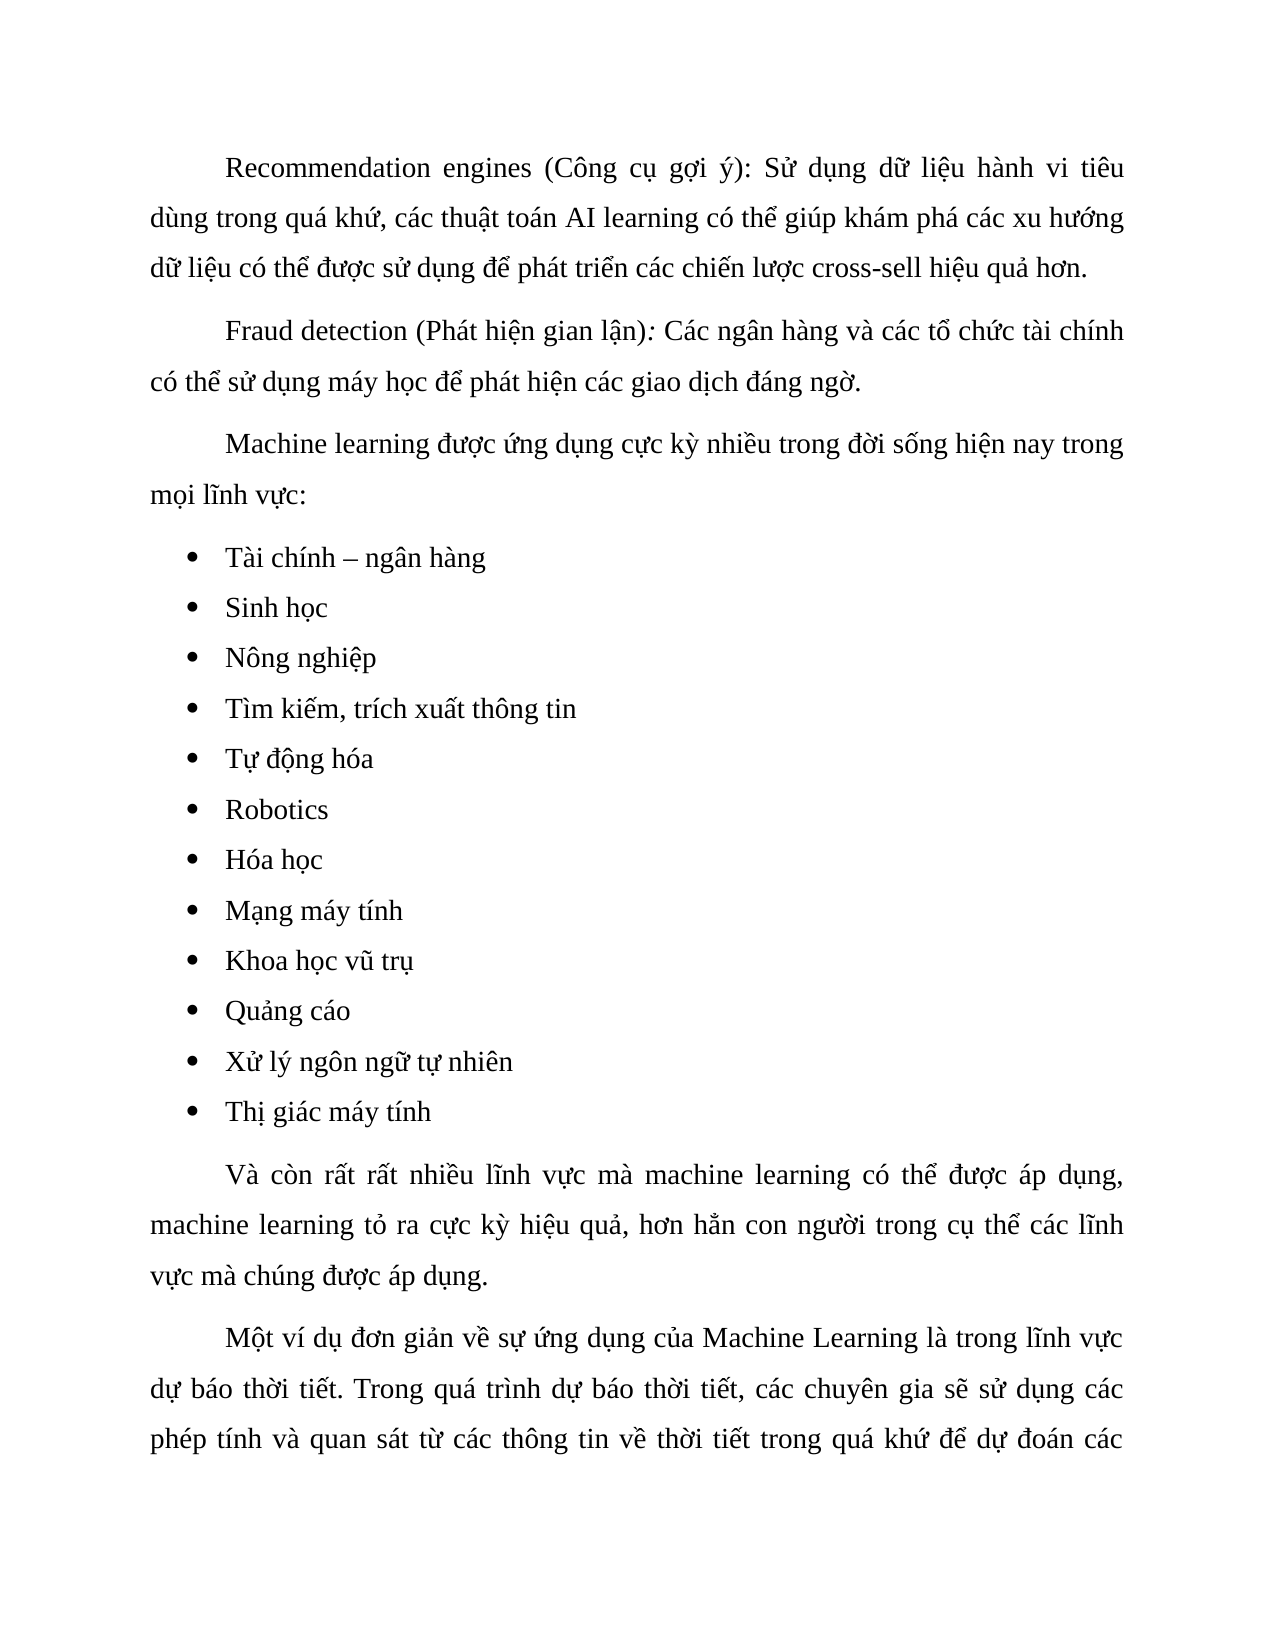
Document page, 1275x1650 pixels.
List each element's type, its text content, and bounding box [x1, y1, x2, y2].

text Và còn rất rất nhiều lĩnh vực mà machine learning có thể được áp dụng, machine learning tỏ ra cực kỳ hiệu quả, hơn hẳn con người trong cụ thể các lĩnh vực mà chúng được áp dụng. [150, 1157, 1125, 1291]
list Sinh học [187, 590, 1125, 624]
list Quảng cáo [187, 993, 1125, 1027]
list Khoa học vũ trụ [187, 943, 1125, 977]
text Fraud detection (Phát hiện gian lận): Các ngân hàng và các tổ chức tài chính có thể sử dụng máy học để phát hiện các giao dịch đáng ngờ. [150, 313, 1125, 397]
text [150, 1321, 1125, 1455]
list Tìm kiếm, trích xuất thông tin [187, 691, 1125, 724]
list Thị giác máy tính [187, 1094, 1125, 1128]
list Robotics [187, 792, 1125, 825]
text Machine learning được ứng dụng cực kỳ nhiều trong đời sống hiện nay trong mọi lĩnh vực: [150, 427, 1125, 510]
list Hóa học [187, 842, 1125, 876]
list Mạng máy tính [187, 893, 1125, 926]
list Tự động hóa [187, 741, 1125, 775]
list Tài chính – ngân hàng [187, 540, 1125, 573]
list Nông nghiệp [187, 641, 1125, 674]
list Xử lý ngôn ngữ tự nhiên [187, 1044, 1125, 1077]
text Recommendation engines (Công cụ gợi ý): Sử dụng dữ liệu hành vi tiêu dùng trong quá khứ, các thuật toán AI learning có thể giúp khám phá các xu hướng dữ liệu có thể được sử dụng để phát triển các chiến lược cross-sell hiệu quả hơn. [150, 150, 1125, 284]
